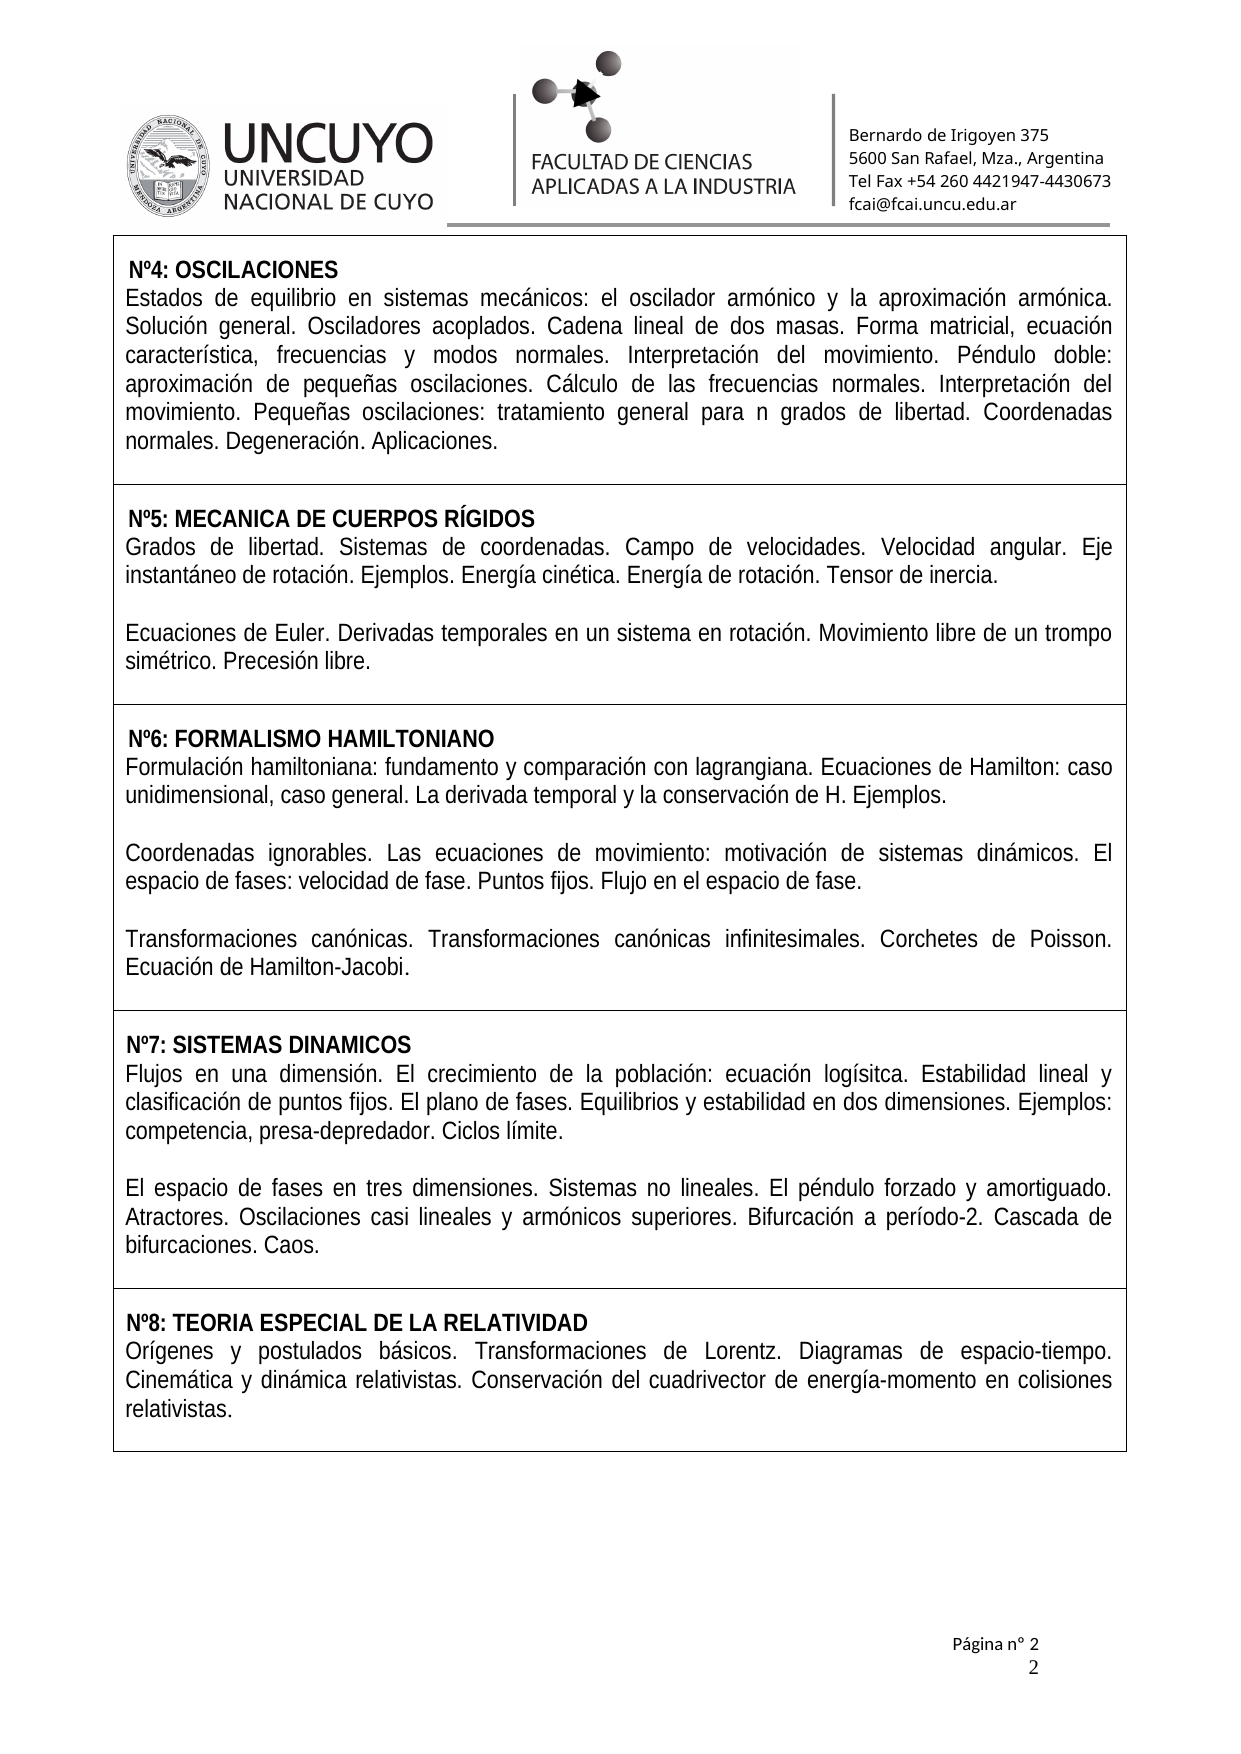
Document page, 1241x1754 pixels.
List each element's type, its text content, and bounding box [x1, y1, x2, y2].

picture [520, 44, 801, 207]
picture [118, 99, 447, 235]
table_cell Nº6: FORMALISMO HAMILTONIANO Formulación hamiltoniana: fundamento y comparación con lagrangiana. Ecuaciones de Hamilton: caso unidimensional, caso general. La derivada temporal y la conservación de H. Ejemplos. Coordenadas ignorables. Las ecuaciones de movimiento: motivación de sistemas dinámicos. El espacio de fases: velocidad de fase. Puntos fijos. Flujo en el espacio de fase. Transformaciones canónicas. Transformaciones canónicas infinitesimales. Corchetes de Poisson. Ecuación de Hamilton-Jacobi. [114, 705, 1126, 1010]
table_cell Nº7: SISTEMAS DINAMICOS Flujos en una dimensión. El crecimiento de la población: ecuación logísitca. Estabilidad lineal y clasificación de puntos fijos. El plano de fases. Equilibrios y estabilidad en dos dimensiones. Ejemplos: competencia, presa-depredador. Ciclos límite. El espacio de fases en tres dimensiones. Sistemas no lineales. El péndulo forzado y amortiguado. Atractores. Oscilaciones casi lineales y armónicos superiores. Bifurcación a período-2. Cascada de bifurcaciones. Caos. [114, 1011, 1126, 1288]
table_cell Nº8: TEORIA ESPECIAL DE LA RELATIVIDAD Orígenes y postulados básicos. Transformaciones de Lorentz. Diagramas de espacio-tiempo. Cinemática y dinámica relativistas. Conservación del cuadrivector de energía-momento en colisiones relativistas. [114, 1289, 1126, 1451]
table_cell Nº5: MECANICA DE CUERPOS RÍGIDOS Grados de libertad. Sistemas de coordenadas. Campo de velocidades. Velocidad angular. Eje instantáneo de rotación. Ejemplos. Energía cinética. Energía de rotación. Tensor de inercia. Ecuaciones de Euler. Derivadas temporales en un sistema en rotación. Movimiento libre de un trompo simétrico. Precesión libre. [114, 485, 1126, 704]
table_cell Nº4: OSCILACIONES Estados de equilibrio en sistemas mecánicos: el oscilador armónico y la aproximación armónica. Solución general. Osciladores acoplados. Cadena lineal de dos masas. Forma matricial, ecuación característica, frecuencias y modos normales. Interpretación del movimiento. Péndulo doble: aproximación de pequeñas oscilaciones. Cálculo de las frecuencias normales. Interpretación del movimiento. Pequeñas oscilaciones: tratamiento general para n grados de libertad. Coordenadas normales. Degeneración. Aplicaciones. [114, 236, 1126, 484]
